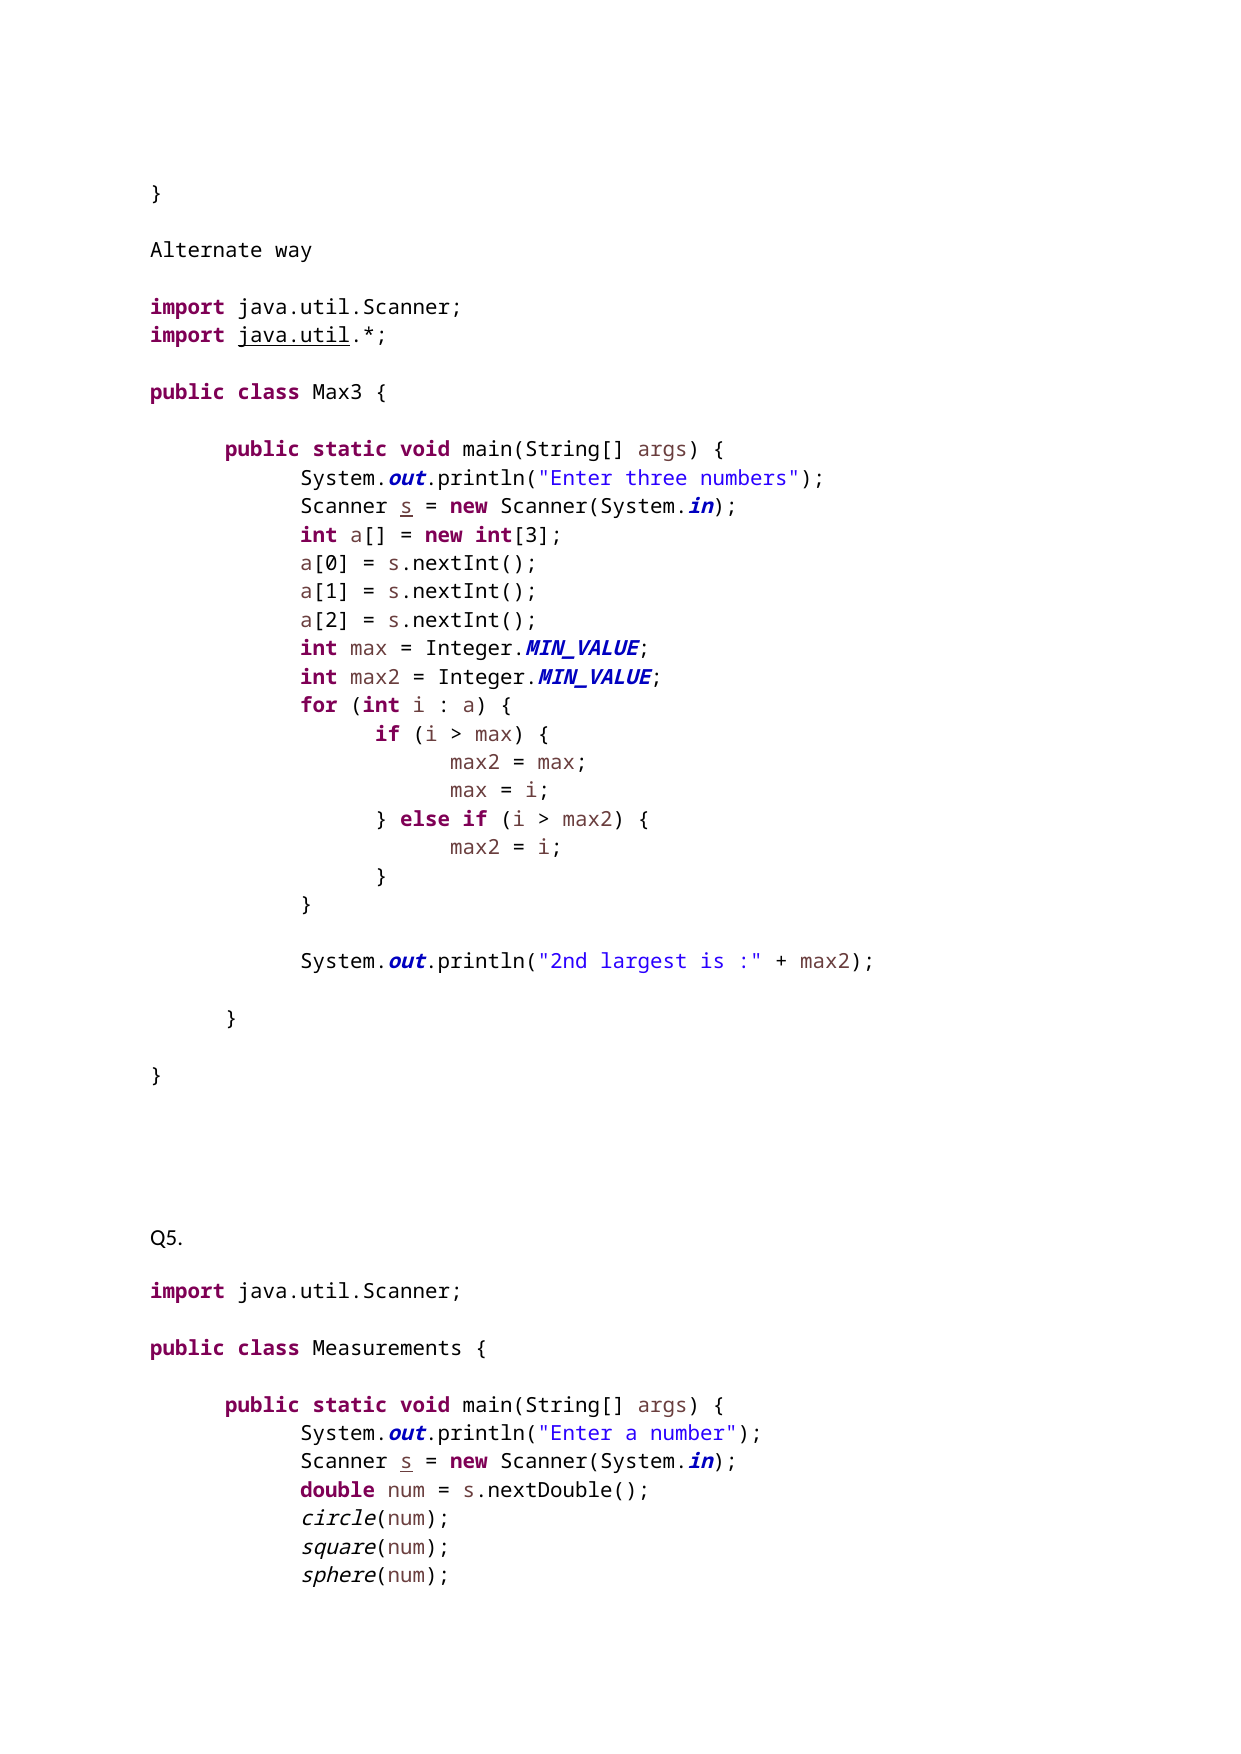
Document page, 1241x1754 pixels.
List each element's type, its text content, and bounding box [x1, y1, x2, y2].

text System.out.println("Enter a number"); [150, 1418, 1090, 1447]
text } else if (i > max2) { [150, 804, 1090, 832]
text a[2] = s.nextInt(); [150, 605, 1090, 633]
text int a[] = new int[3]; [150, 520, 1090, 548]
text Alternate way [150, 235, 1090, 264]
text } [150, 1060, 1090, 1088]
text public static void main(String[] args) { [150, 434, 1090, 463]
text System.out.println("Enter three numbers"); [150, 463, 1090, 491]
text double num = s.nextDouble(); [150, 1475, 1090, 1503]
text if (i > max) { [150, 719, 1090, 747]
text public class Max3 { [150, 377, 1090, 406]
text for (int i : a) { [150, 690, 1090, 719]
text import java.util.Scanner; [150, 292, 1090, 321]
text public static void main(String[] args) { [150, 1390, 1090, 1418]
text int max2 = Integer.MIN_VALUE; [150, 662, 1090, 690]
text sphere(num); [150, 1560, 1090, 1589]
text import java.util.*; [150, 321, 1090, 349]
text Scanner s = new Scanner(System.in); [150, 491, 1090, 520]
text } [150, 178, 1090, 207]
text import java.util.Scanner; [150, 1276, 1090, 1304]
text max2 = i; [150, 832, 1090, 861]
text } [150, 861, 1090, 889]
text int max = Integer.MIN_VALUE; [150, 633, 1090, 662]
text } [150, 889, 1090, 918]
text System.out.println("2nd largest is :" + max2); [150, 946, 1090, 975]
text } [150, 1003, 1090, 1032]
text max = i; [150, 776, 1090, 804]
text Q5. [150, 1223, 1090, 1251]
text public class Measurements { [150, 1333, 1090, 1361]
text Scanner s = new Scanner(System.in); [150, 1447, 1090, 1475]
text a[0] = s.nextInt(); [150, 548, 1090, 577]
text max2 = max; [150, 747, 1090, 776]
text square(num); [150, 1532, 1090, 1560]
text a[1] = s.nextInt(); [150, 577, 1090, 605]
text circle(num); [150, 1503, 1090, 1532]
